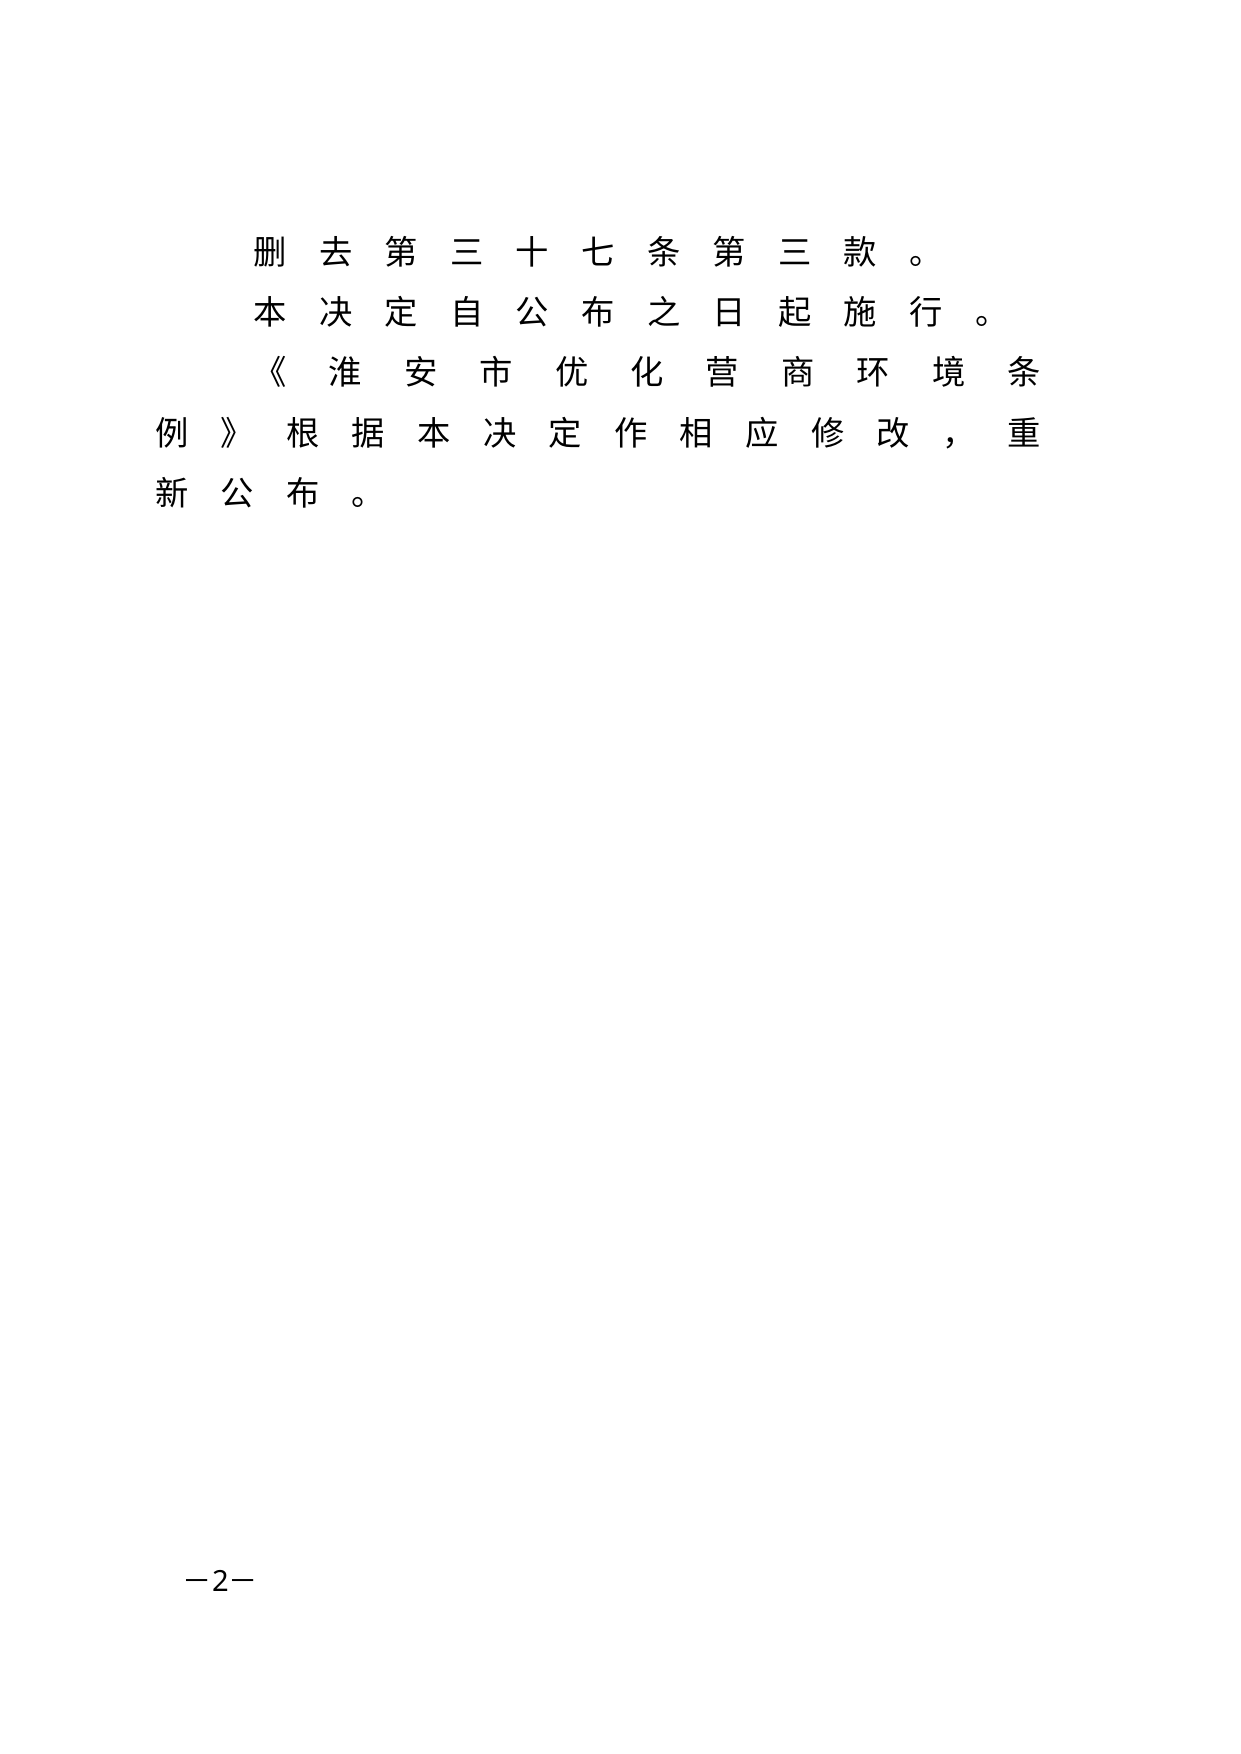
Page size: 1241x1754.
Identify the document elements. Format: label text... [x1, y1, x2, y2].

text 删去第三十七条第三款。 [155, 219, 1073, 280]
text 《淮安市优化营商环境条例》根据本决定作相应修改，重新公布。 [155, 340, 1073, 521]
text 本决定自公布之日起施行。 [155, 280, 1073, 340]
